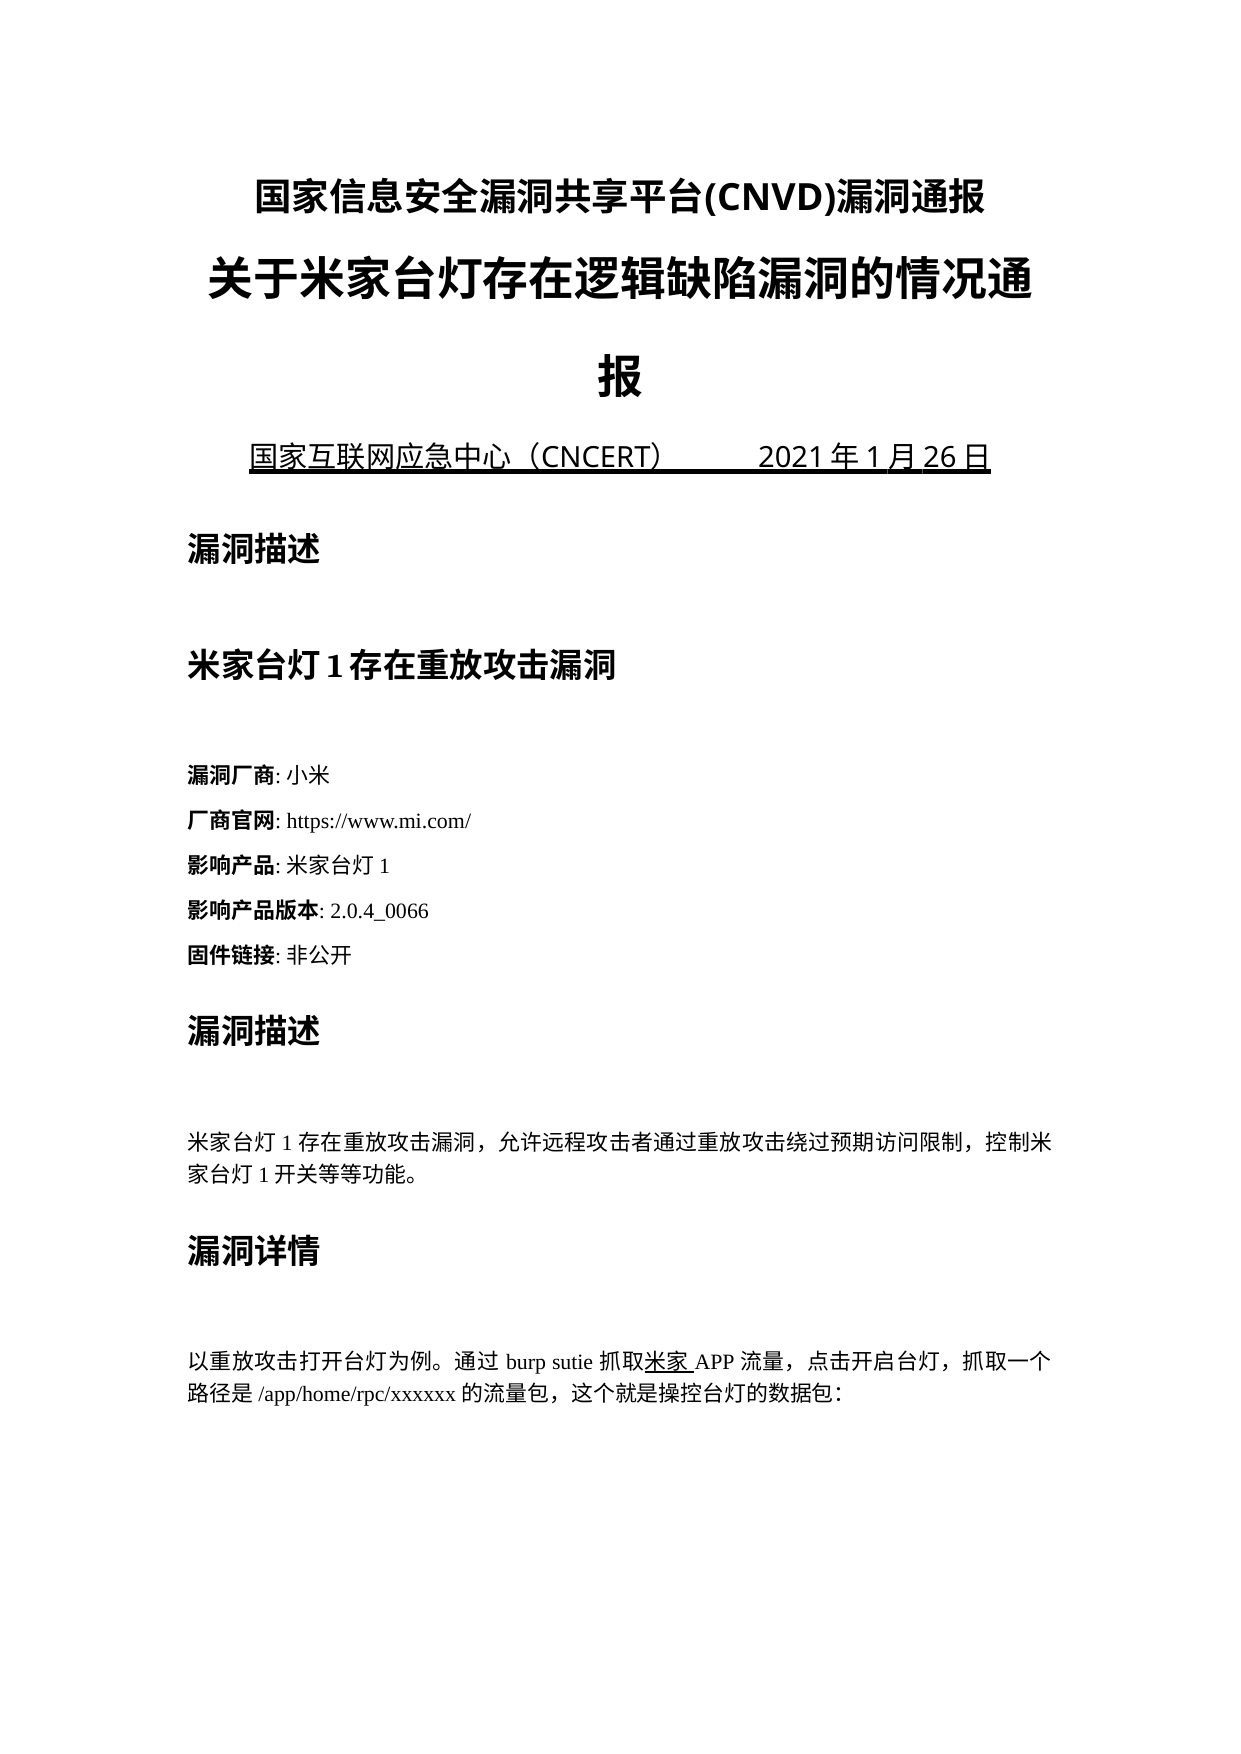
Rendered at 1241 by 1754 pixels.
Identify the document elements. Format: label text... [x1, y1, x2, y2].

text 影响产品版本: 2.0.4_0066 [187, 892, 1053, 925]
text 国家信息安全漏洞共享平台(CNVD)漏洞通报 [187, 162, 1053, 227]
text 厂商官网: https://www.mi.com/ [187, 802, 1053, 835]
text 固件链接: 非公开 [187, 937, 1053, 970]
text 米家台灯 1 存在重放攻击漏洞，允许远程攻击者通过重放攻击绕过预期访问限制，控制米家台灯 1 开关等等功能。 [187, 1124, 1053, 1189]
text 漏洞厂商: 小米 [187, 757, 1053, 790]
subtitle 漏洞描述 [187, 997, 1053, 1062]
subtitle 漏洞描述 [187, 514, 1053, 579]
text 关于米家台灯存在逻辑缺陷漏洞的情况通报 [187, 227, 1053, 422]
subtitle 漏洞详情 [187, 1216, 1053, 1281]
text 以重放攻击打开台灯为例。通过 burp sutie 抓取米家 APP 流量，点击开启台灯，抓取一个路径是 /app/home/rpc/xxxxxx 的流量包，这个就是操控台灯的数据包： [187, 1343, 1053, 1408]
text 国家互联网应急中心（CNCERT） 2021年1月26日 [187, 422, 1053, 487]
subtitle 米家台灯1存在重放攻击漏洞 [187, 630, 1053, 695]
text 影响产品: 米家台灯 1 [187, 847, 1053, 880]
